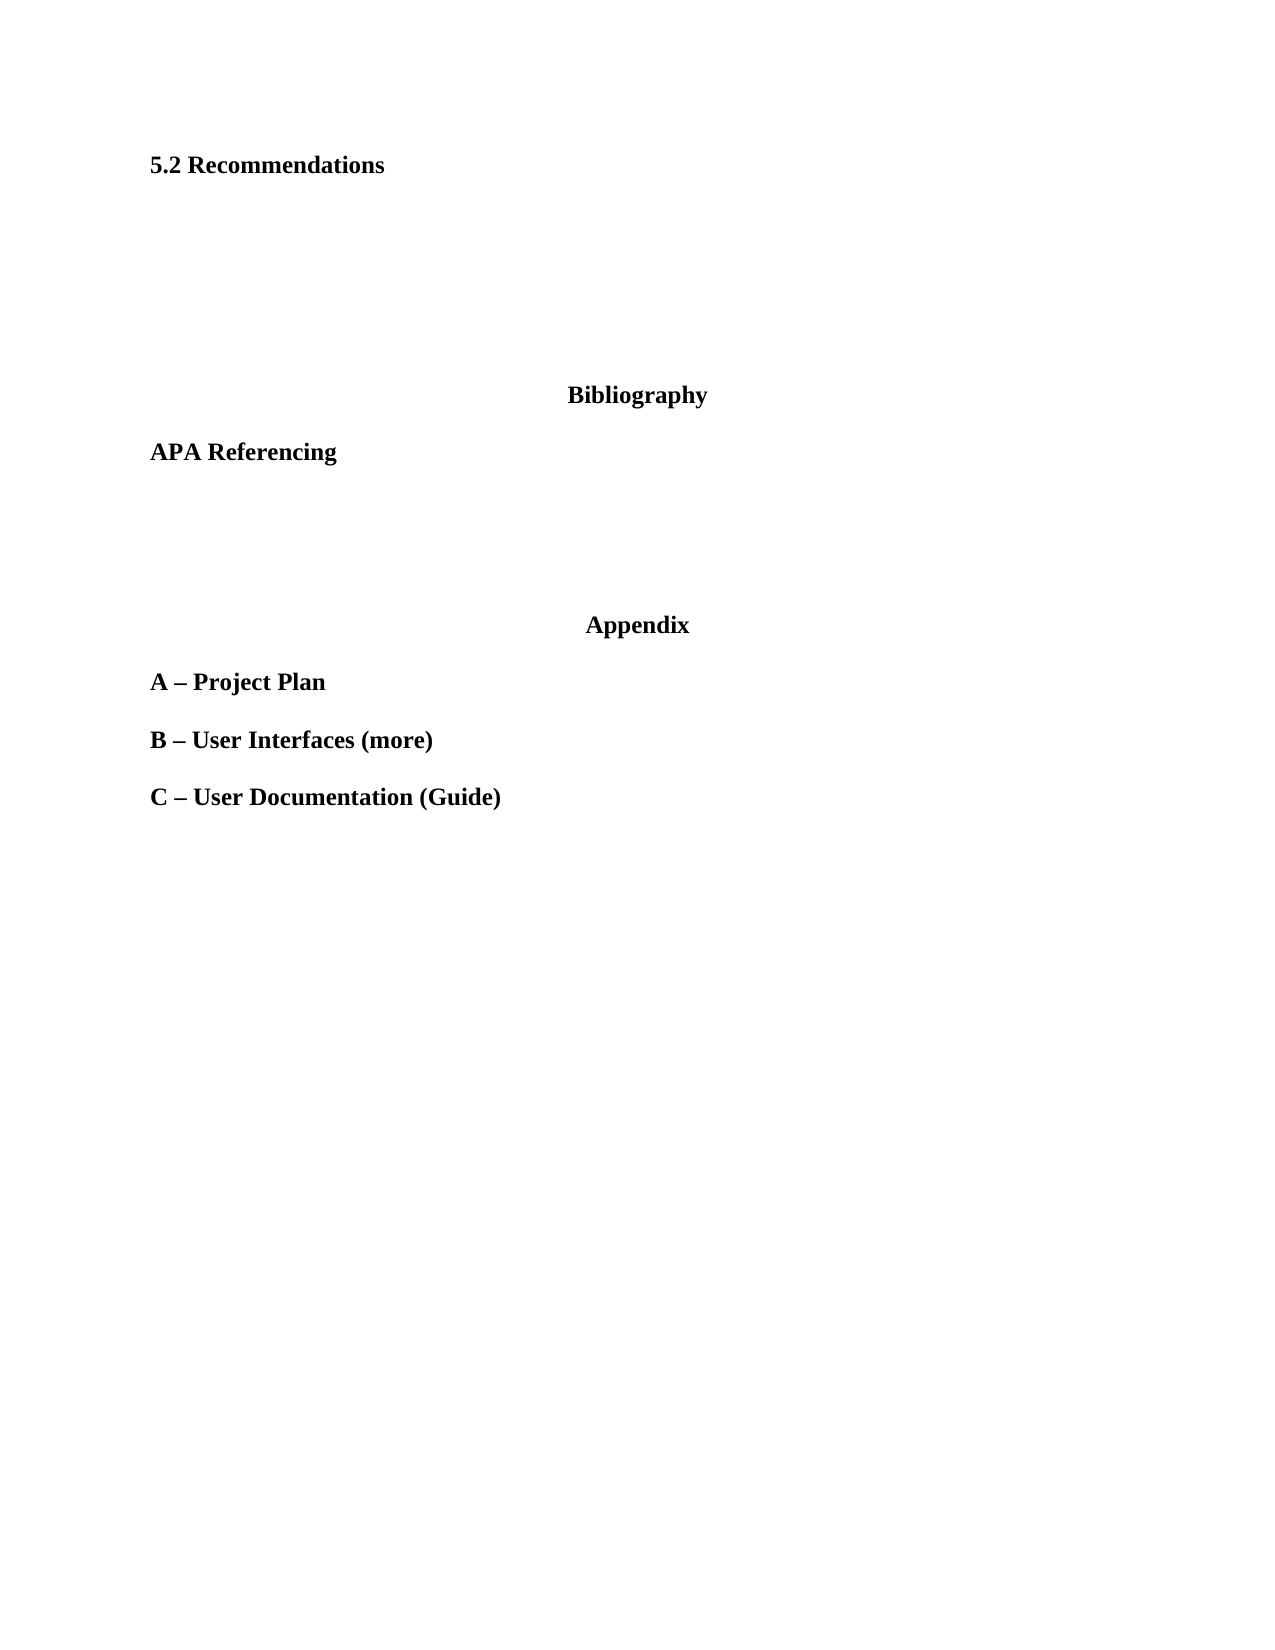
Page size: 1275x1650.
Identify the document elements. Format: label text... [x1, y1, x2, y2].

text B – User Interfaces (more) [150, 725, 1125, 754]
text A – Project Plan [150, 667, 1125, 696]
text Bibliography [150, 380, 1125, 409]
text APA Referencing [150, 437, 1125, 466]
text 5.2 Recommendations [150, 150, 1125, 179]
text Appendix [150, 610, 1125, 639]
text C – User Documentation (Guide) [150, 782, 1125, 811]
